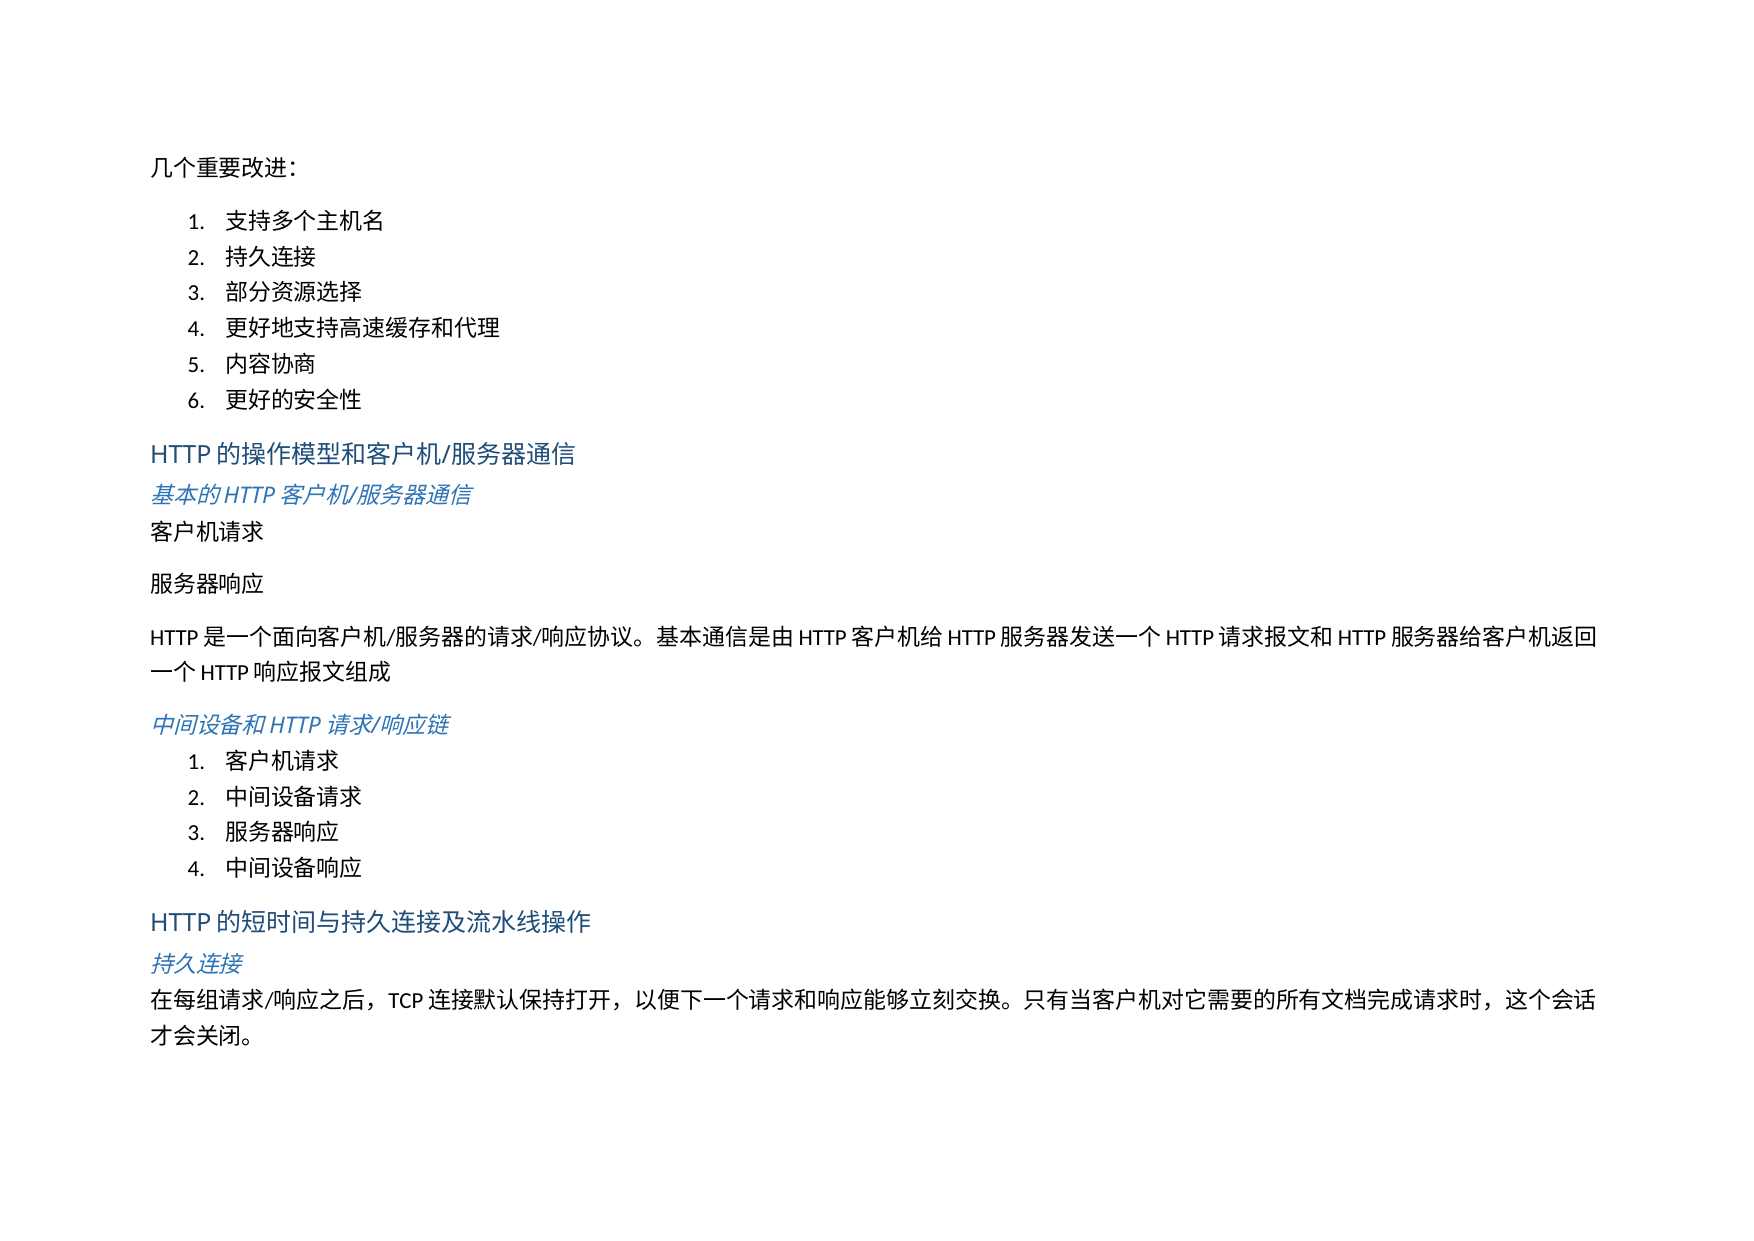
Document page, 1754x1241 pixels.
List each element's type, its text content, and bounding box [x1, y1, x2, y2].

text 客户机请求 [150, 513, 1604, 547]
list 更好地支持高速缓存和代理 [187, 310, 1604, 343]
list 中间设备请求 [187, 778, 1604, 812]
text HTTP是一个面向客户机/服务器的请求/响应协议。基本通信是由HTTP客户机给HTTP服务器发送一个HTTP请求报文和HTTP服务器给客户机返回一个HTTP响应报文组成 [150, 618, 1604, 687]
text 服务器响应 [150, 566, 1604, 599]
list 内容协商 [187, 346, 1604, 379]
text 几个重要改进： [150, 150, 1604, 183]
list 中间设备响应 [187, 850, 1604, 883]
text 在每组请求/响应之后，TCP连接默认保持打开，以便下一个请求和响应能够立刻交换。只有当客户机对它需要的所有文档完成请求时，这个会话才会关闭。 [150, 982, 1604, 1051]
list 持久连接 [187, 238, 1604, 272]
list 支持多个主机名 [187, 202, 1604, 236]
list 部分资源选择 [187, 274, 1604, 307]
subtitle 中间设备和HTTP请求/响应链 [150, 707, 1604, 740]
list 更好的安全性 [187, 382, 1604, 415]
subtitle 基本的HTTP客户机/服务器通信 [150, 477, 1604, 511]
list 客户机请求 [187, 743, 1604, 776]
list 服务器响应 [187, 814, 1604, 847]
subtitle 持久连接 [150, 946, 1604, 979]
subtitle HTTP的操作模型和客户机/服务器通信 [150, 434, 1604, 470]
subtitle HTTP的短时间与持久连接及流水线操作 [150, 903, 1604, 939]
